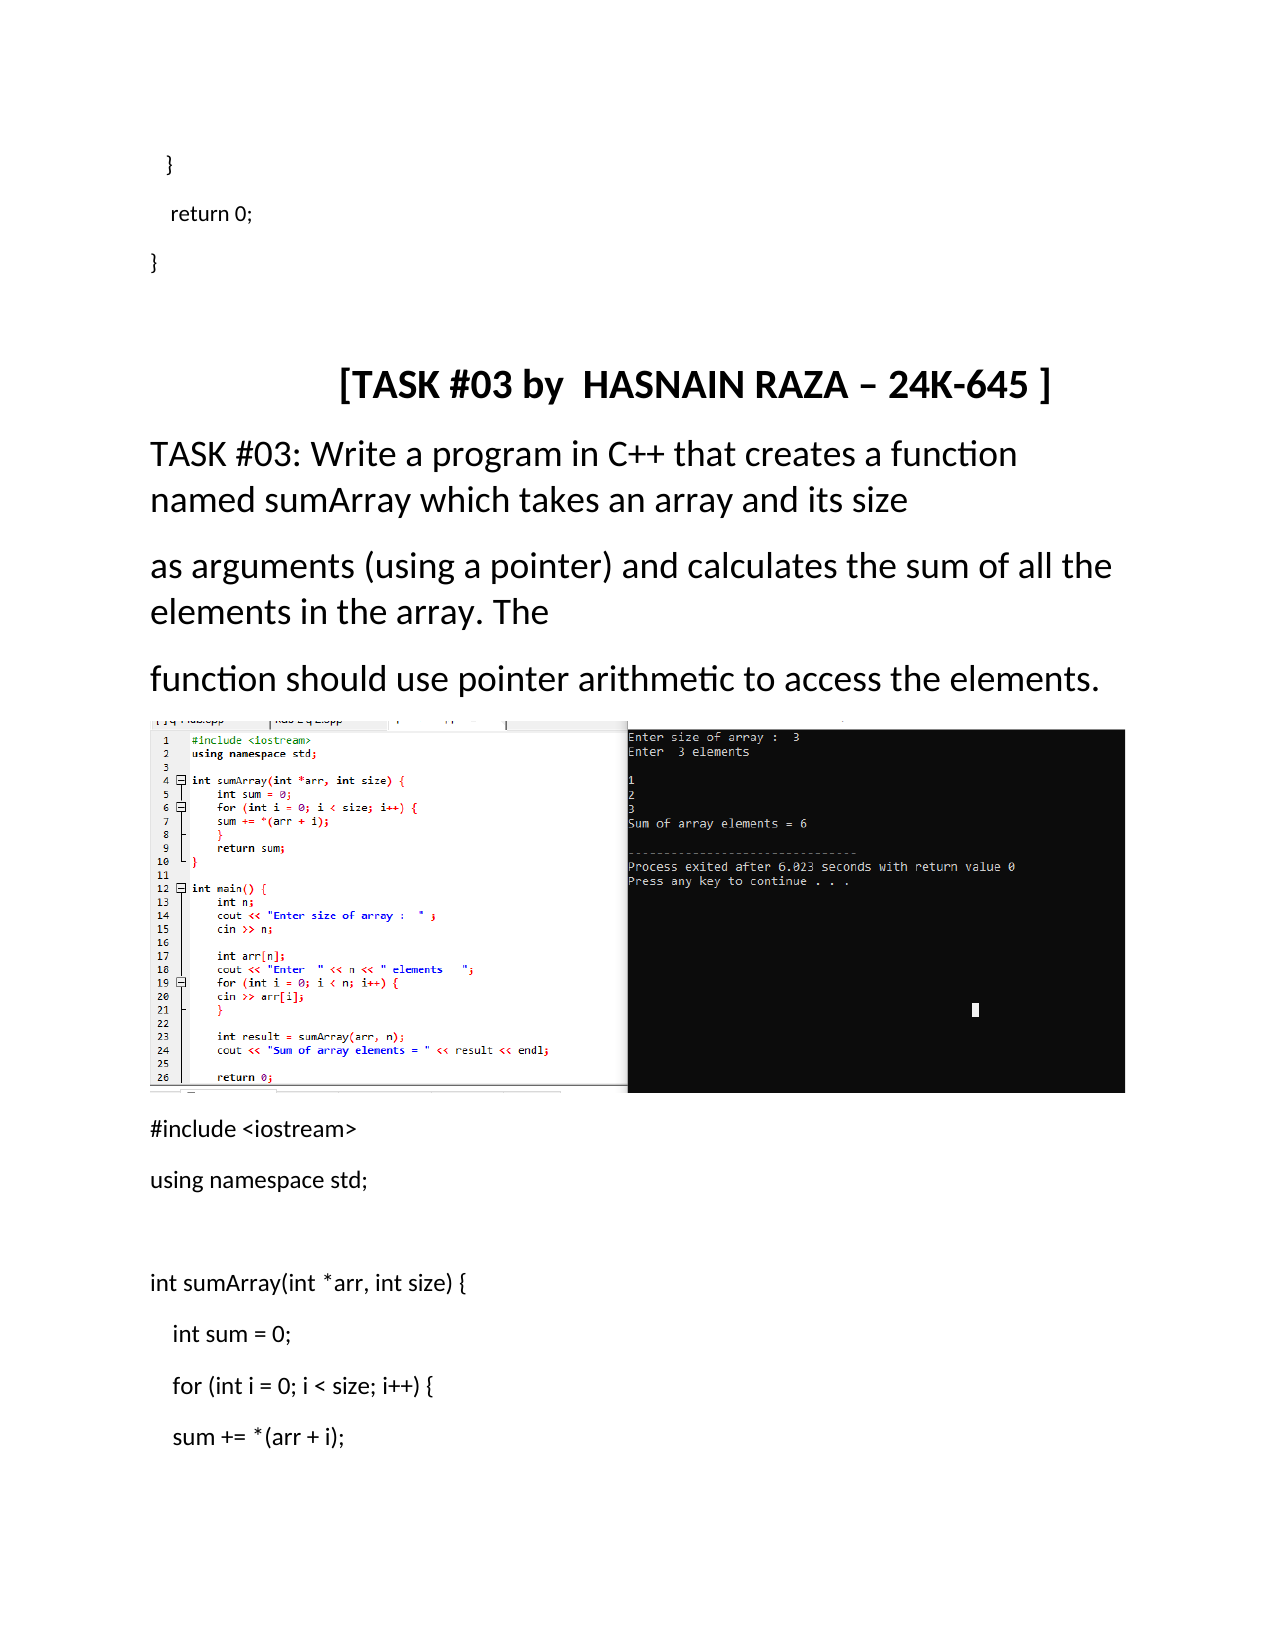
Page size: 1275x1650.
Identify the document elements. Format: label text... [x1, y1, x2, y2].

text int sumArray(int *arr, int size) { [150, 1267, 1125, 1298]
text function should use pointer arithmetic to access the elements. [150, 655, 1125, 701]
picture [150, 721, 1125, 1093]
text #include <iostream> [150, 1113, 1125, 1144]
text } [150, 248, 1125, 276]
text int sum = 0; [150, 1319, 1125, 1349]
text for (int i = 0; i < size; i++) { [150, 1370, 1125, 1401]
text TASK #03: Write a program in C++ that creates a function named sumArray which takes an array and its size [150, 430, 1125, 521]
text using namespace std; [150, 1164, 1125, 1195]
text [TASK #03 by HASNAIN RAZA – 24K-645 ] [150, 358, 1125, 409]
text as arguments (using a pointer) and calculates the sum of all the elements in the array. The [150, 542, 1125, 634]
text } [150, 150, 1125, 178]
text return 0; [150, 199, 1125, 227]
text sum += *(arr + i); [150, 1421, 1125, 1452]
